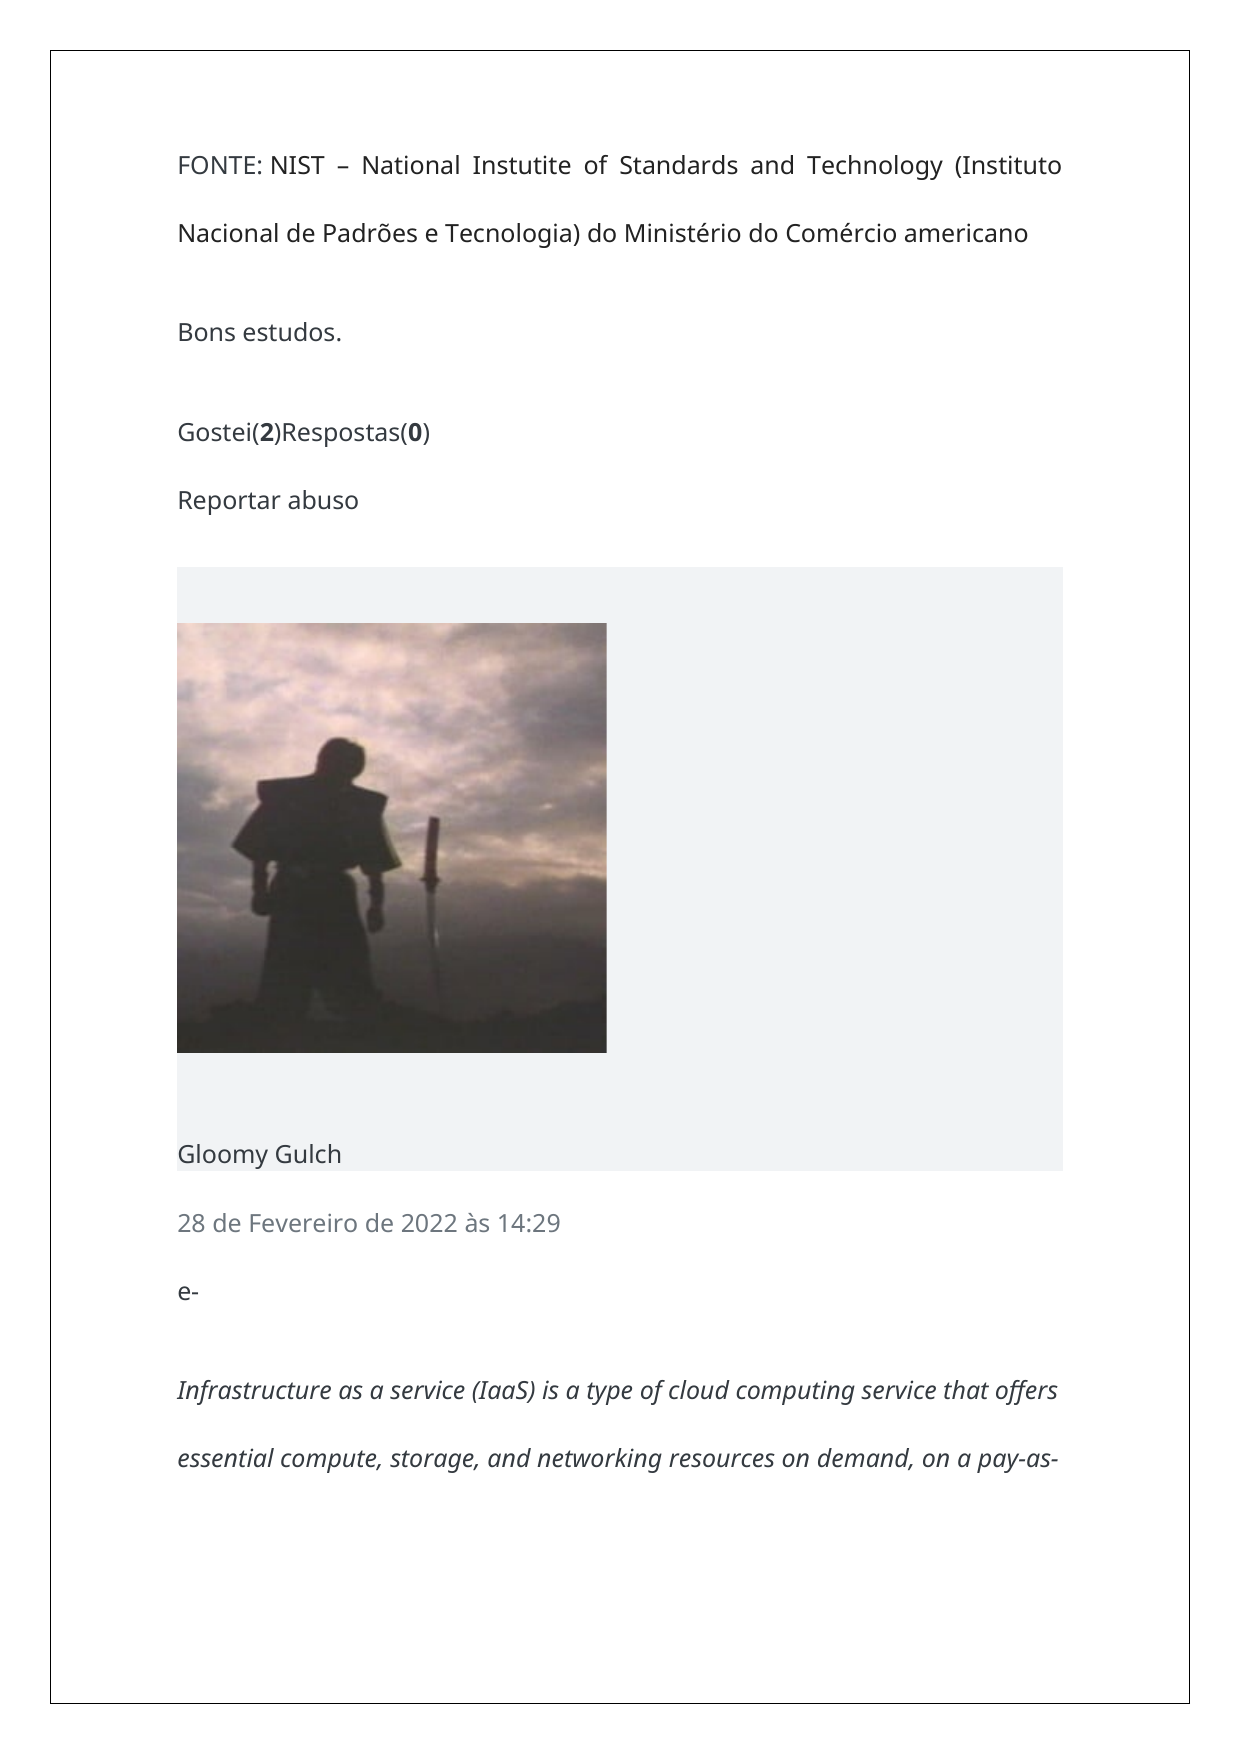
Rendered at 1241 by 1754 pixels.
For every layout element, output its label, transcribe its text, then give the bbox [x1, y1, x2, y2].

text 28 de Fevereiro de 2022 às 14:29 [177, 1205, 1063, 1239]
text Gloomy Gulch [177, 1137, 1063, 1171]
picture [177, 623, 607, 1053]
text e- [177, 1273, 1063, 1307]
text FONTE: NIST – National Instutite of Standards and Technology (Instituto Nacional de Padrões e Tecnologia) do Ministério do Comércio americano [177, 147, 1063, 250]
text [177, 1373, 1063, 1475]
text Bons estudos. [177, 315, 1063, 349]
text Gostei(2)Respostas(0) [177, 414, 1063, 448]
text Reportar abuso [177, 482, 1063, 517]
